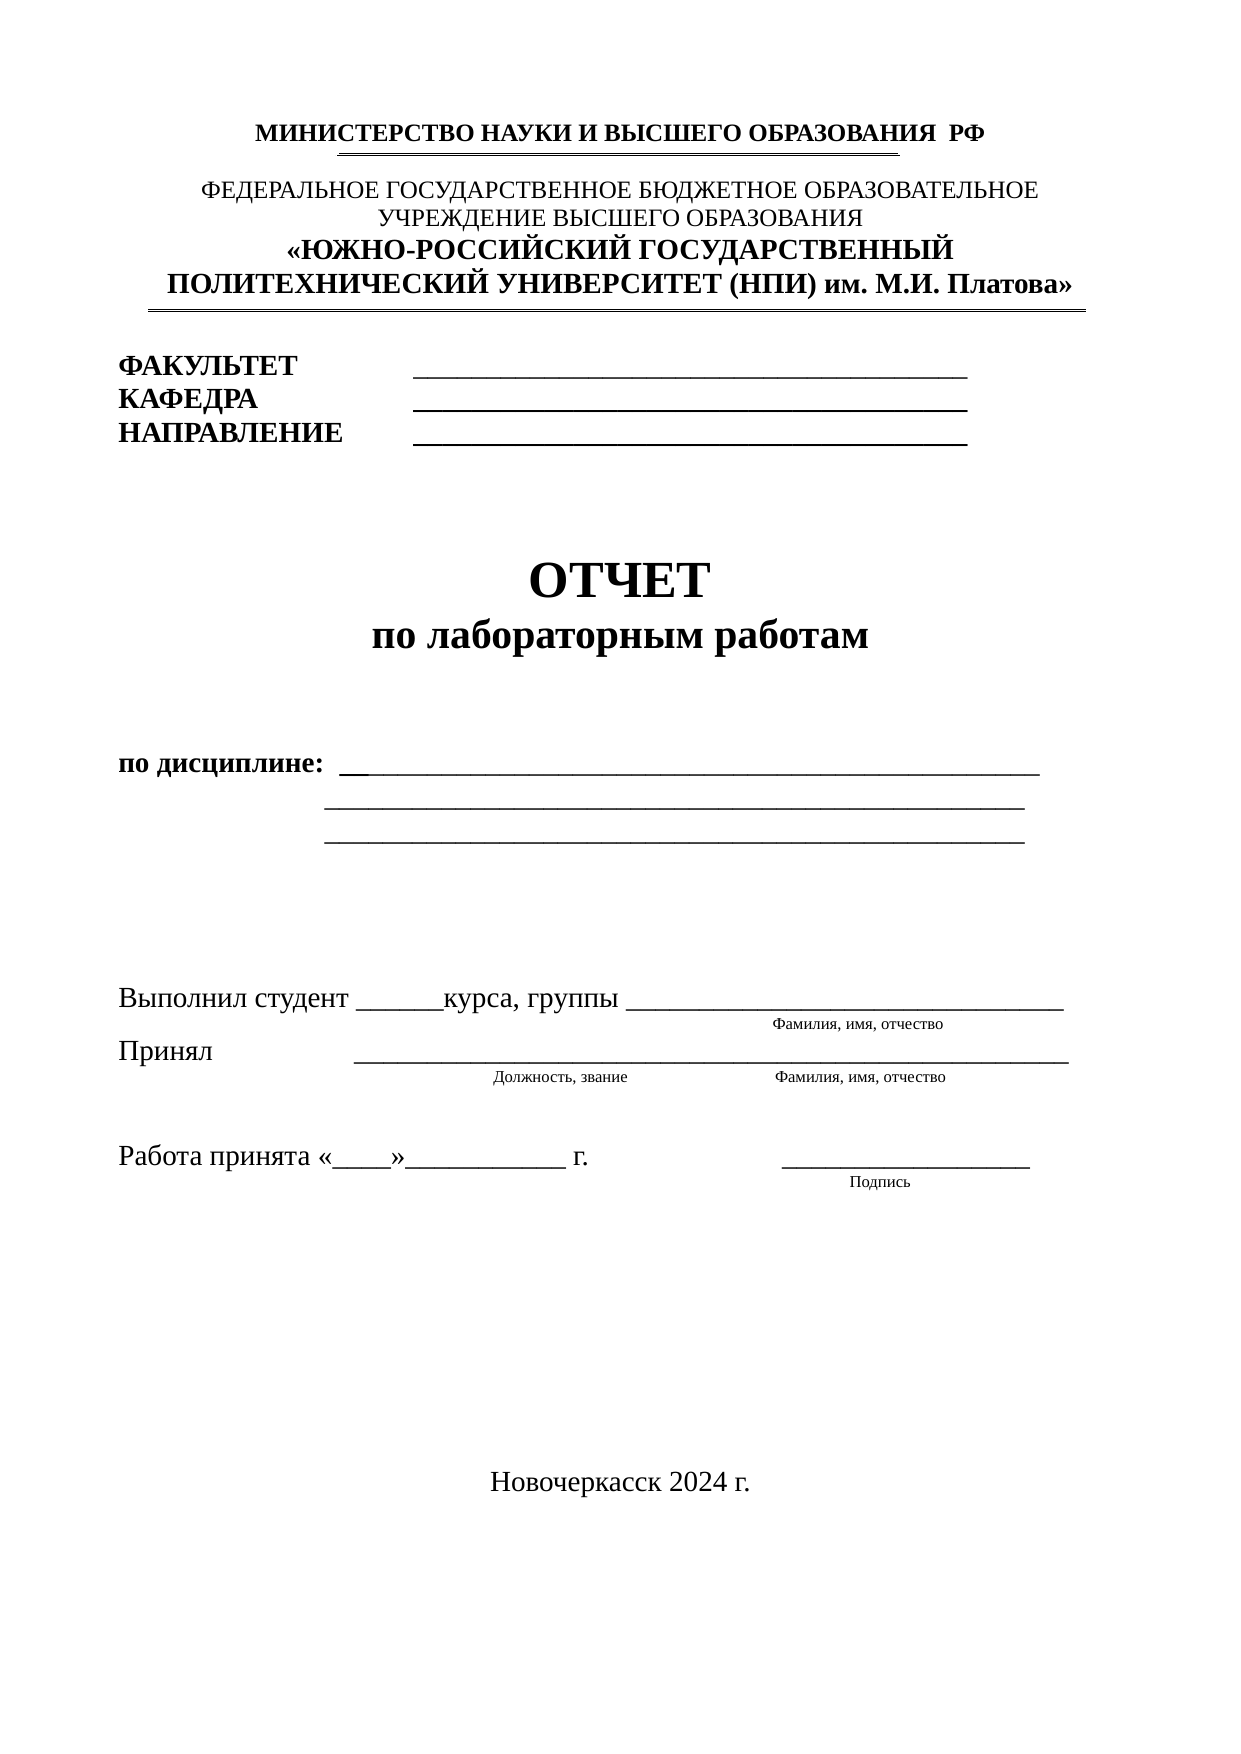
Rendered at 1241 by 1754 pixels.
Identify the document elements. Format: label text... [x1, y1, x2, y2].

text Новочеркасск 2024 г. [118, 1464, 1122, 1498]
text ПОЛИТЕХНИЧЕСКИЙ УНИВЕРСИТЕТ (НПИ) им. М.И. Платова» [118, 266, 1122, 299]
text Подпись [118, 1172, 1122, 1191]
text МИНИСТЕРСТВО НАУКИ И ВЫСШЕГО ОБРАЗОВАНИЯ РФ [118, 118, 1122, 147]
text по дисциплине: ________________________________________________ [118, 746, 1122, 779]
text ________________________________________________ [118, 813, 1122, 846]
text Фамилия, имя, отчество [118, 1014, 1122, 1033]
text Должность, звание Фамилия, имя, отчество [118, 1067, 1122, 1086]
text ФАКУЛЬТЕТ ______________________________________ [118, 348, 1122, 381]
text Принял _________________________________________________ [118, 1033, 1122, 1067]
text «ЮЖНО-РОССИЙСКИЙ ГОСУДАРСТВЕННЫЙ [118, 232, 1122, 266]
text ФЕДЕРАЛЬНОЕ ГОСУДАРСТВЕННОЕ БЮДЖЕТНОЕ ОБРАЗОВАТЕЛЬНОЕ УЧРЕЖДЕНИЕ ВЫСШЕГО ОБРАЗОВАНИЯ [118, 175, 1122, 232]
text ОТЧЕТ [118, 549, 1122, 609]
text ________________________________________________ [118, 779, 1122, 813]
text Работа принята «____»___________ г. _________________ [118, 1138, 1122, 1172]
text КАФЕДРА ______________________________________ [118, 381, 1122, 415]
text Выполнил студент ______курса, группы ______________________________ [118, 980, 1122, 1014]
text по лабораторным работам [118, 609, 1122, 657]
text НАПРАВЛЕНИЕ ______________________________________ [118, 415, 1122, 448]
